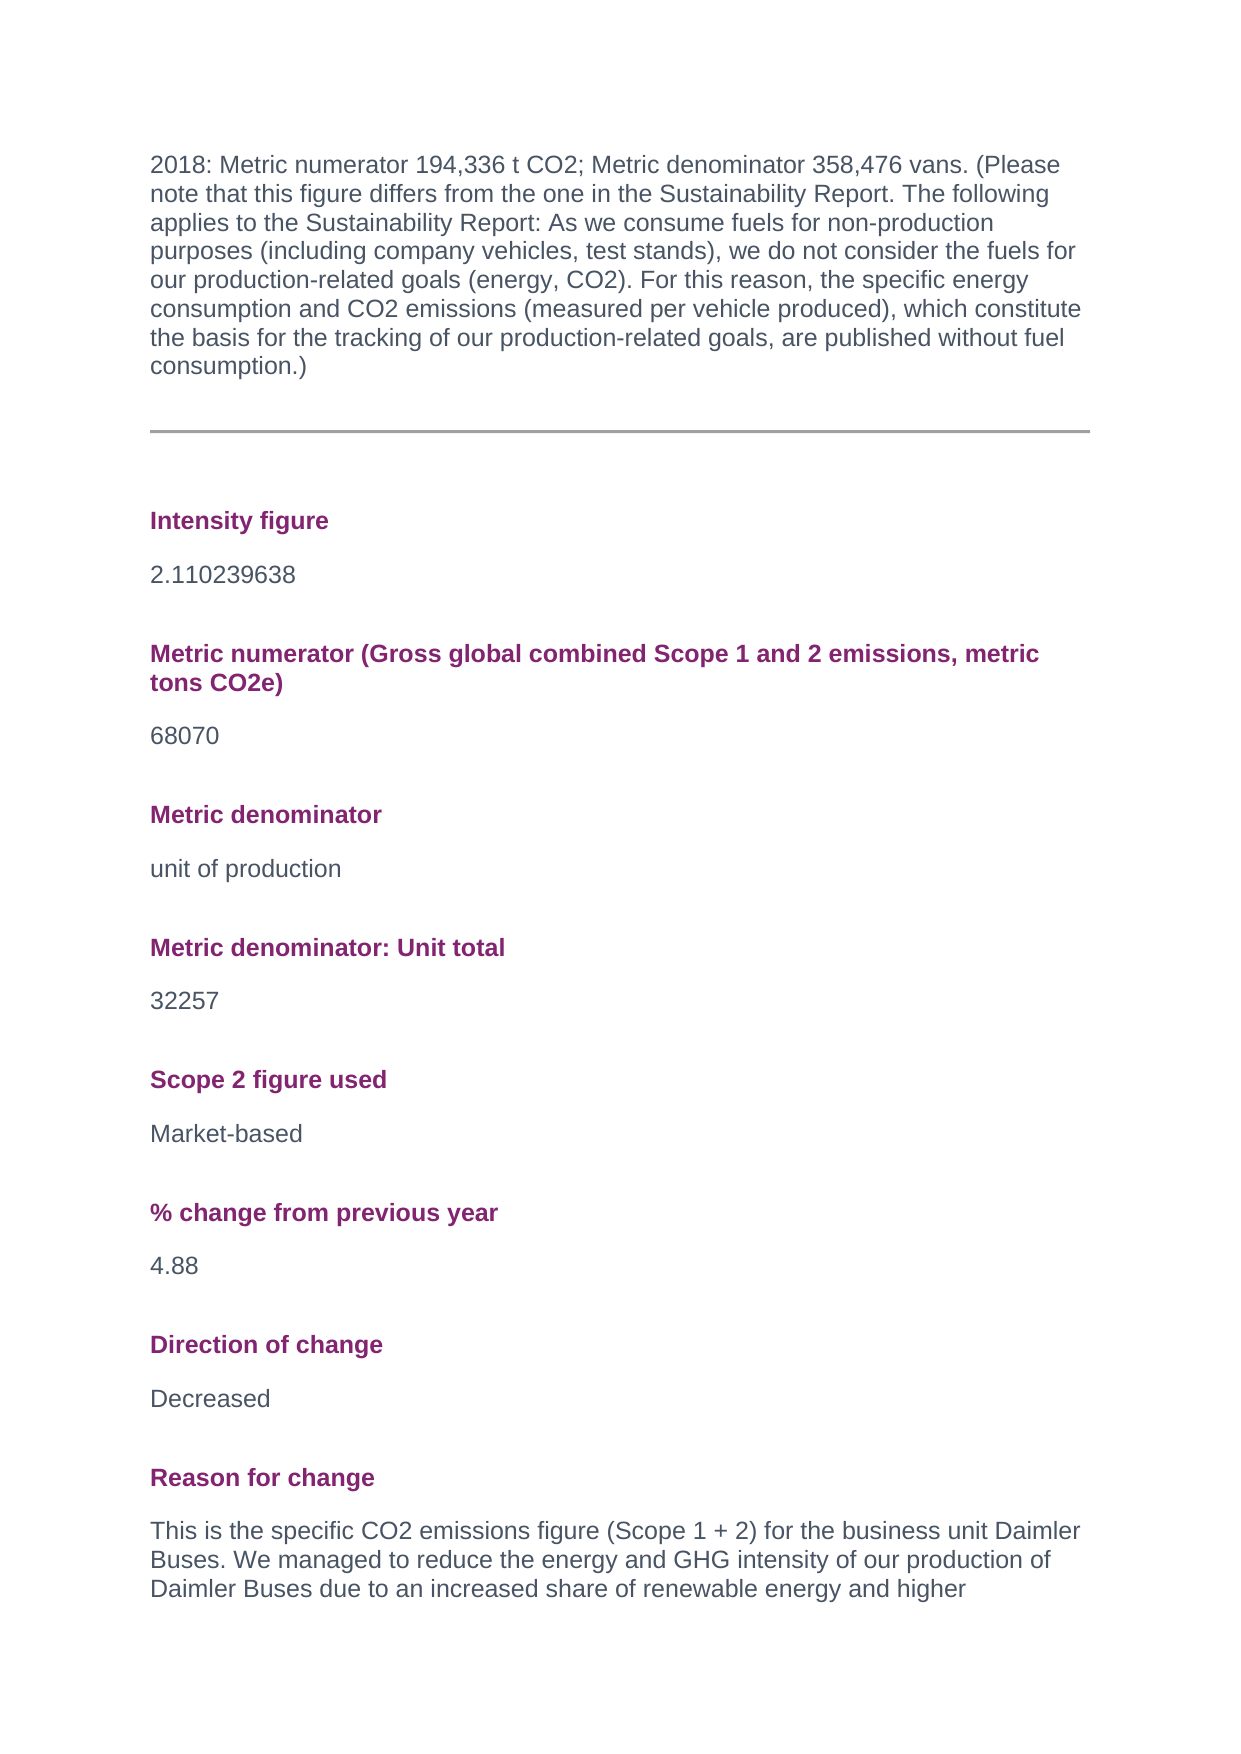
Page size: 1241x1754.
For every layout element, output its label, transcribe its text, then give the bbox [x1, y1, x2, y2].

subtitle Metric denominator [150, 800, 1090, 829]
subtitle Intensity figure [150, 506, 1090, 535]
text 2.110239638 [150, 560, 1090, 589]
subtitle Metric denominator: Unit total [150, 933, 1090, 961]
subtitle Direction of change [150, 1330, 1090, 1359]
subtitle Reason for change [150, 1463, 1090, 1491]
subtitle % change from previous year [150, 1198, 1090, 1226]
text 32257 [150, 986, 1090, 1015]
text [150, 150, 1090, 380]
subtitle Metric numerator (Gross global combined Scope 1 and 2 emissions, metric tons CO2e) [150, 639, 1090, 696]
text 4.88 [150, 1251, 1090, 1280]
text Decreased [150, 1384, 1090, 1413]
text Market-based [150, 1119, 1090, 1148]
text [150, 1516, 1090, 1603]
text 68070 [150, 721, 1090, 750]
text unit of production [150, 854, 1090, 883]
subtitle Scope 2 figure used [150, 1065, 1090, 1094]
